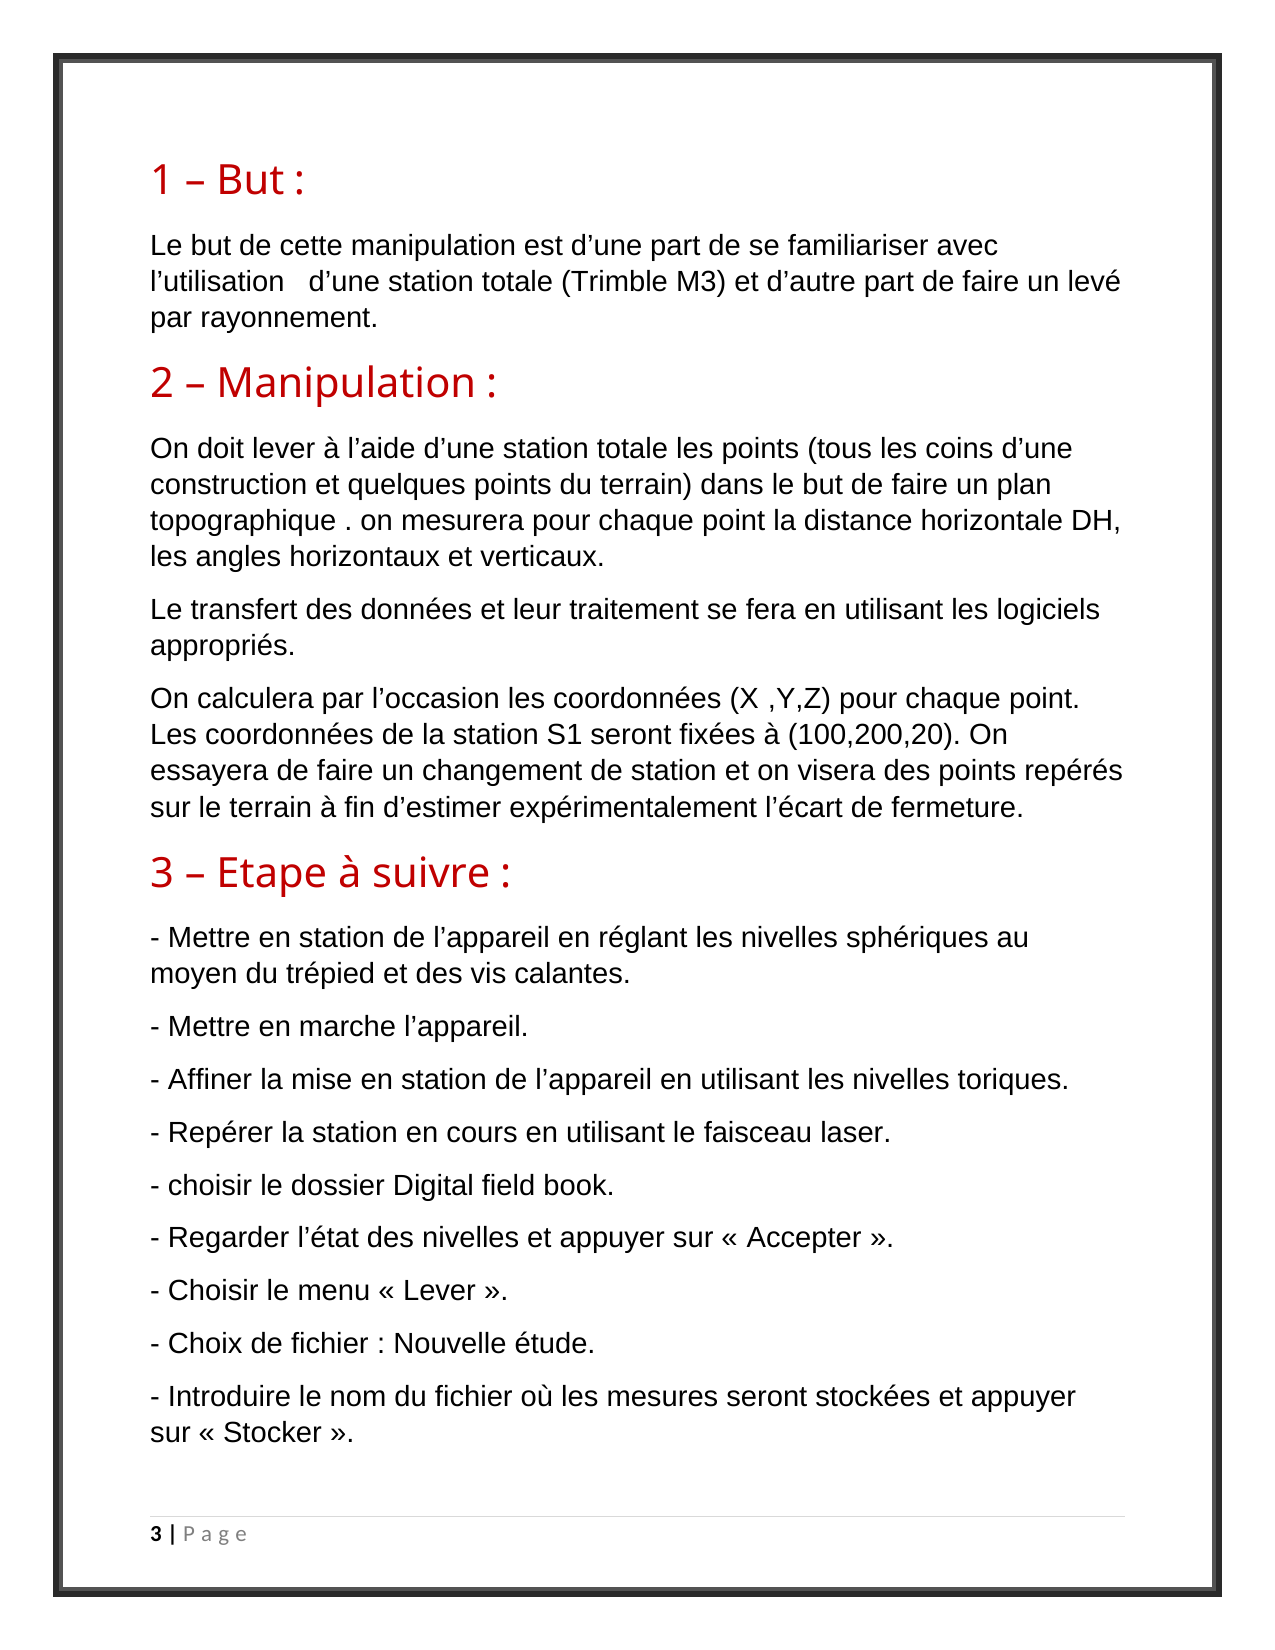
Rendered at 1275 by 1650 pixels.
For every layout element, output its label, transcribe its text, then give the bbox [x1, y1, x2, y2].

text 3 – Etape à suivre : [150, 842, 1125, 899]
text - Affiner la mise en station de l’appareil en utilisant les nivelles toriques. [150, 1062, 1125, 1096]
text - Mettre en marche l’appareil. [150, 1009, 1125, 1043]
text - choisir le dossier Digital field book. [150, 1168, 1125, 1201]
text On calculera par l’occasion les coordonnées (X ,Y,Z) pour chaque point. Les coordonnées de la station S1 seront fixées à (100,200,20). On essayera de faire un changement de station et on visera des points repérés sur le terrain à fin d’estimer expérimentalement l’écart de fermeture. [150, 681, 1125, 823]
text 2 – Manipulation : [150, 353, 1125, 410]
text - Introduire le nom du fichier où les mesures seront stockées et appuyer sur « Stocker ». [150, 1379, 1125, 1449]
text Le transfert des données et leur traitement se fera en utilisant les logiciels appropriés. [150, 592, 1125, 662]
text Le but de cette manipulation est d’une part de se familiariser avec l’utilisation d’une station totale (Trimble M3) et d’autre part de faire un levé par rayonnement. [150, 228, 1125, 334]
text - Regarder l’état des nivelles et appuyer sur « Accepter ». [150, 1221, 1125, 1254]
text - Repérer la station en cours en utilisant le faisceau laser. [150, 1115, 1125, 1148]
text 1 – But : [150, 150, 1125, 207]
text - Choisir le menu « Lever ». [150, 1273, 1125, 1307]
text - Choix de fichier : Nouvelle étude. [150, 1326, 1125, 1360]
text - Mettre en station de l’appareil en réglant les nivelles sphériques au moyen du trépied et des vis calantes. [150, 920, 1125, 990]
text On doit lever à l’aide d’une station totale les points (tous les coins d’une construction et quelques points du terrain) dans le but de faire un plan topographique . on mesurera pour chaque point la distance horizontale DH, les angles horizontaux et verticaux. [150, 431, 1125, 573]
